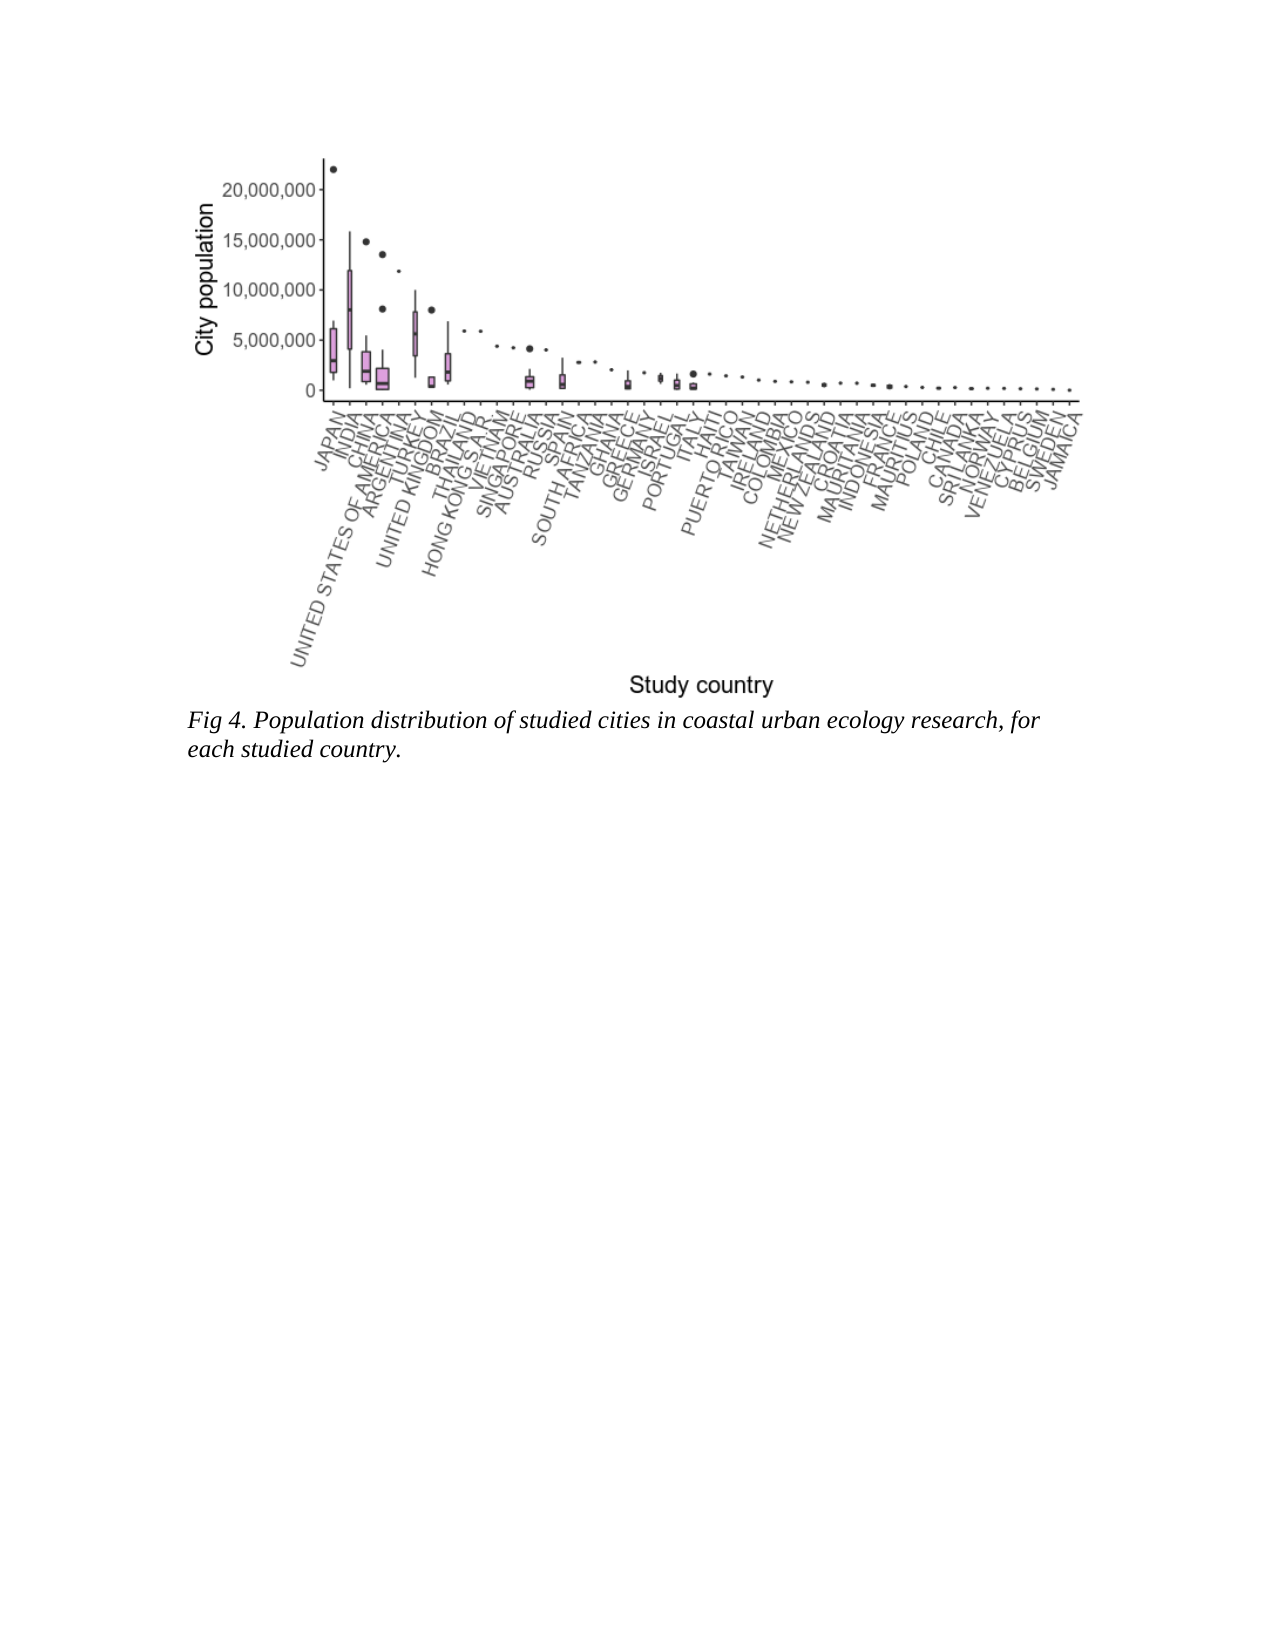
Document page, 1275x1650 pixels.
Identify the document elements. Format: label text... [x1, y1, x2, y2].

text Fig 4. Population distribution of studied cities in coastal urban ecology research, for each studied country. [187, 706, 1087, 763]
picture [187, 150, 1088, 706]
